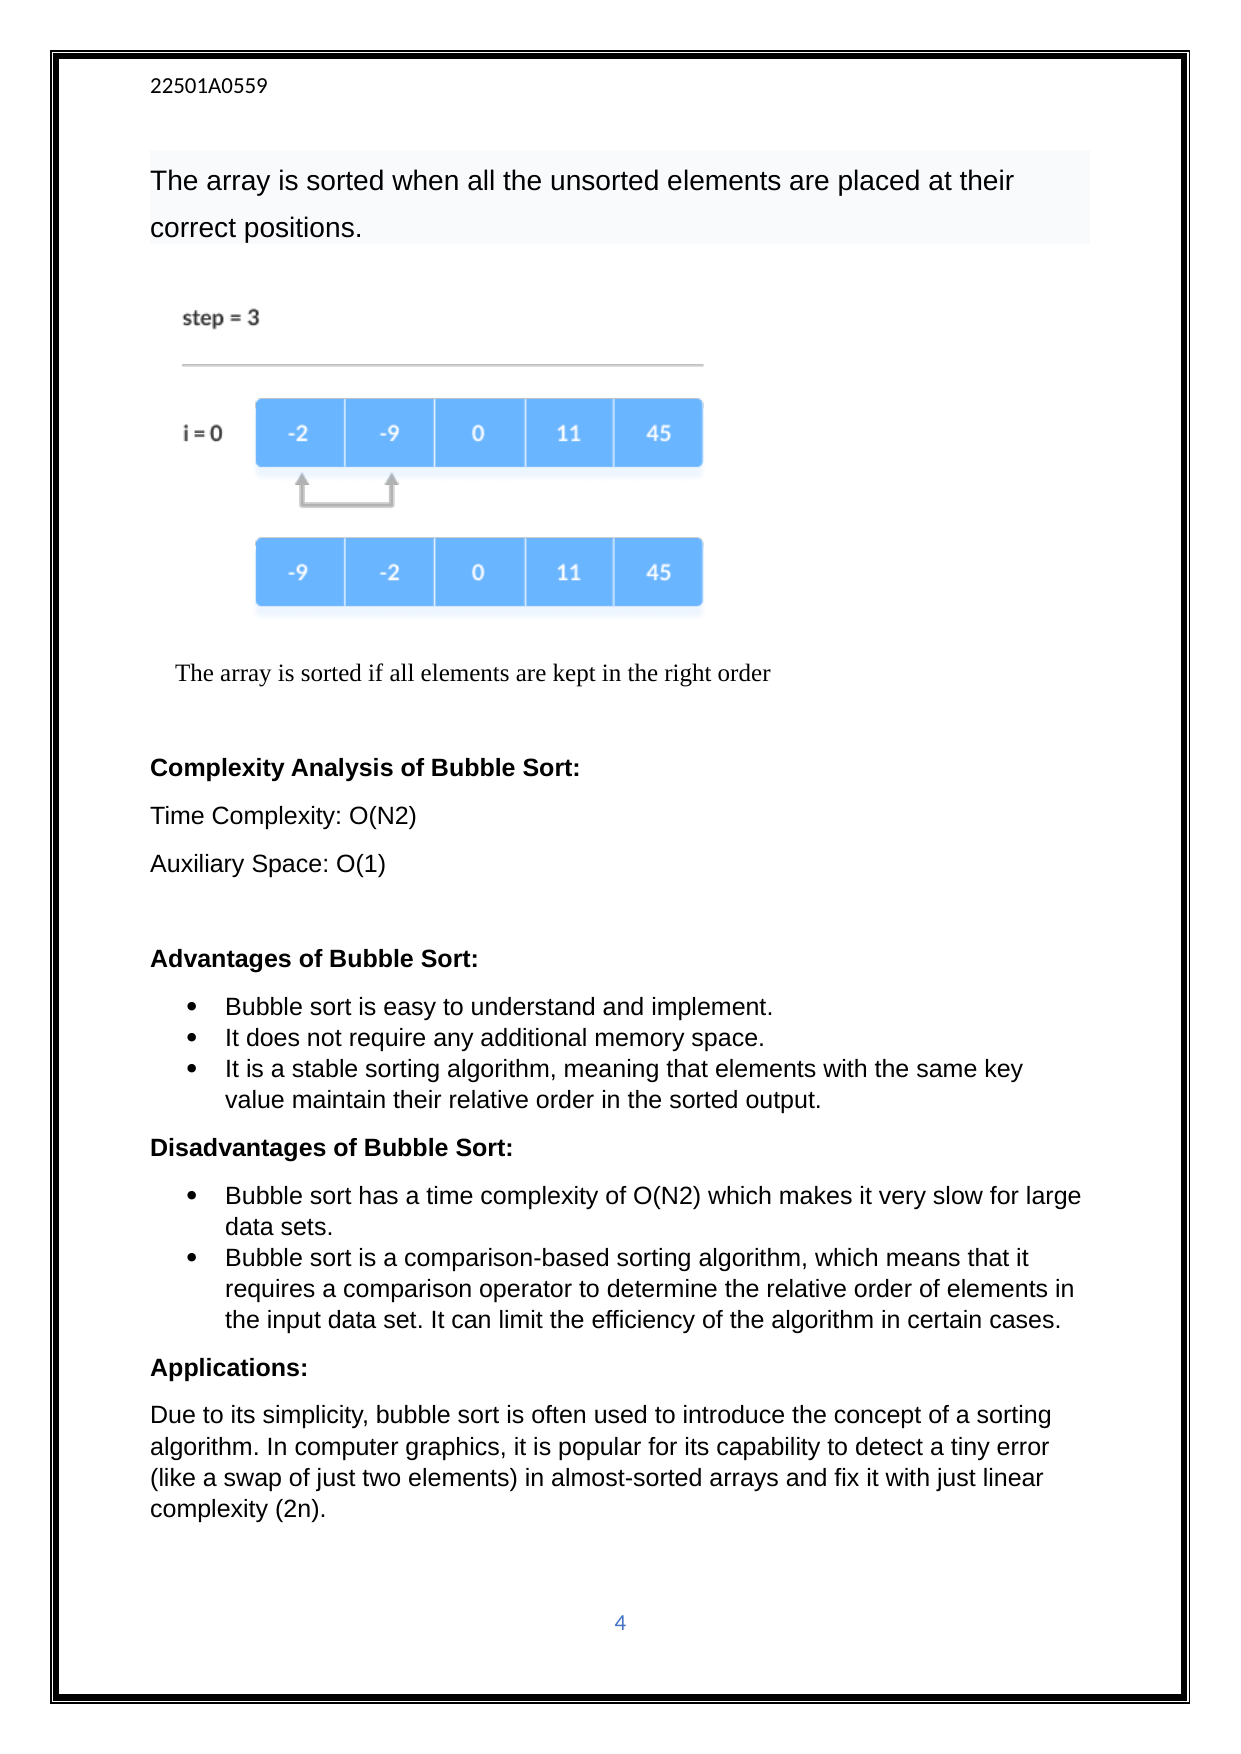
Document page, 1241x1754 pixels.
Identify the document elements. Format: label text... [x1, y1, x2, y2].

text The array is sorted if all elements are kept in the right order [150, 658, 1090, 687]
list Bubble sort is easy to understand and implement. [187, 992, 1090, 1021]
text Advantages of Bubble Sort: [150, 944, 1090, 973]
text The array is sorted when all the unsorted elements are placed at their correct positions. [150, 150, 1090, 244]
text Due to its simplicity, bubble sort is often used to introduce the concept of a sorting algorithm. In computer graphics, it is popular for its capability to detect a tiny error (like a swap of just two elements) in almost-sorted arrays and fix it with just linear complexity (2n). [150, 1400, 1090, 1522]
text Disadvantages of Bubble Sort: [150, 1133, 1090, 1162]
text Complexity Analysis of Bubble Sort: [150, 753, 1090, 782]
list Bubble sort is a comparison-based sorting algorithm, which means that it requires a comparison operator to determine the relative order of elements in the input data set. It can limit the efficiency of the algorithm in certain cases. [187, 1243, 1090, 1334]
list Bubble sort has a time complexity of O(N2) which makes it very slow for large data sets. [187, 1181, 1090, 1241]
text Time Complexity: O(N2) [150, 801, 1090, 830]
list It does not require any additional memory space. [187, 1023, 1090, 1052]
picture [150, 268, 736, 639]
text Applications: [150, 1353, 1090, 1381]
list It is a stable sorting algorithm, meaning that elements with the same key value maintain their relative order in the sorted output. [187, 1054, 1090, 1114]
text Auxiliary Space: O(1) [150, 849, 1090, 877]
